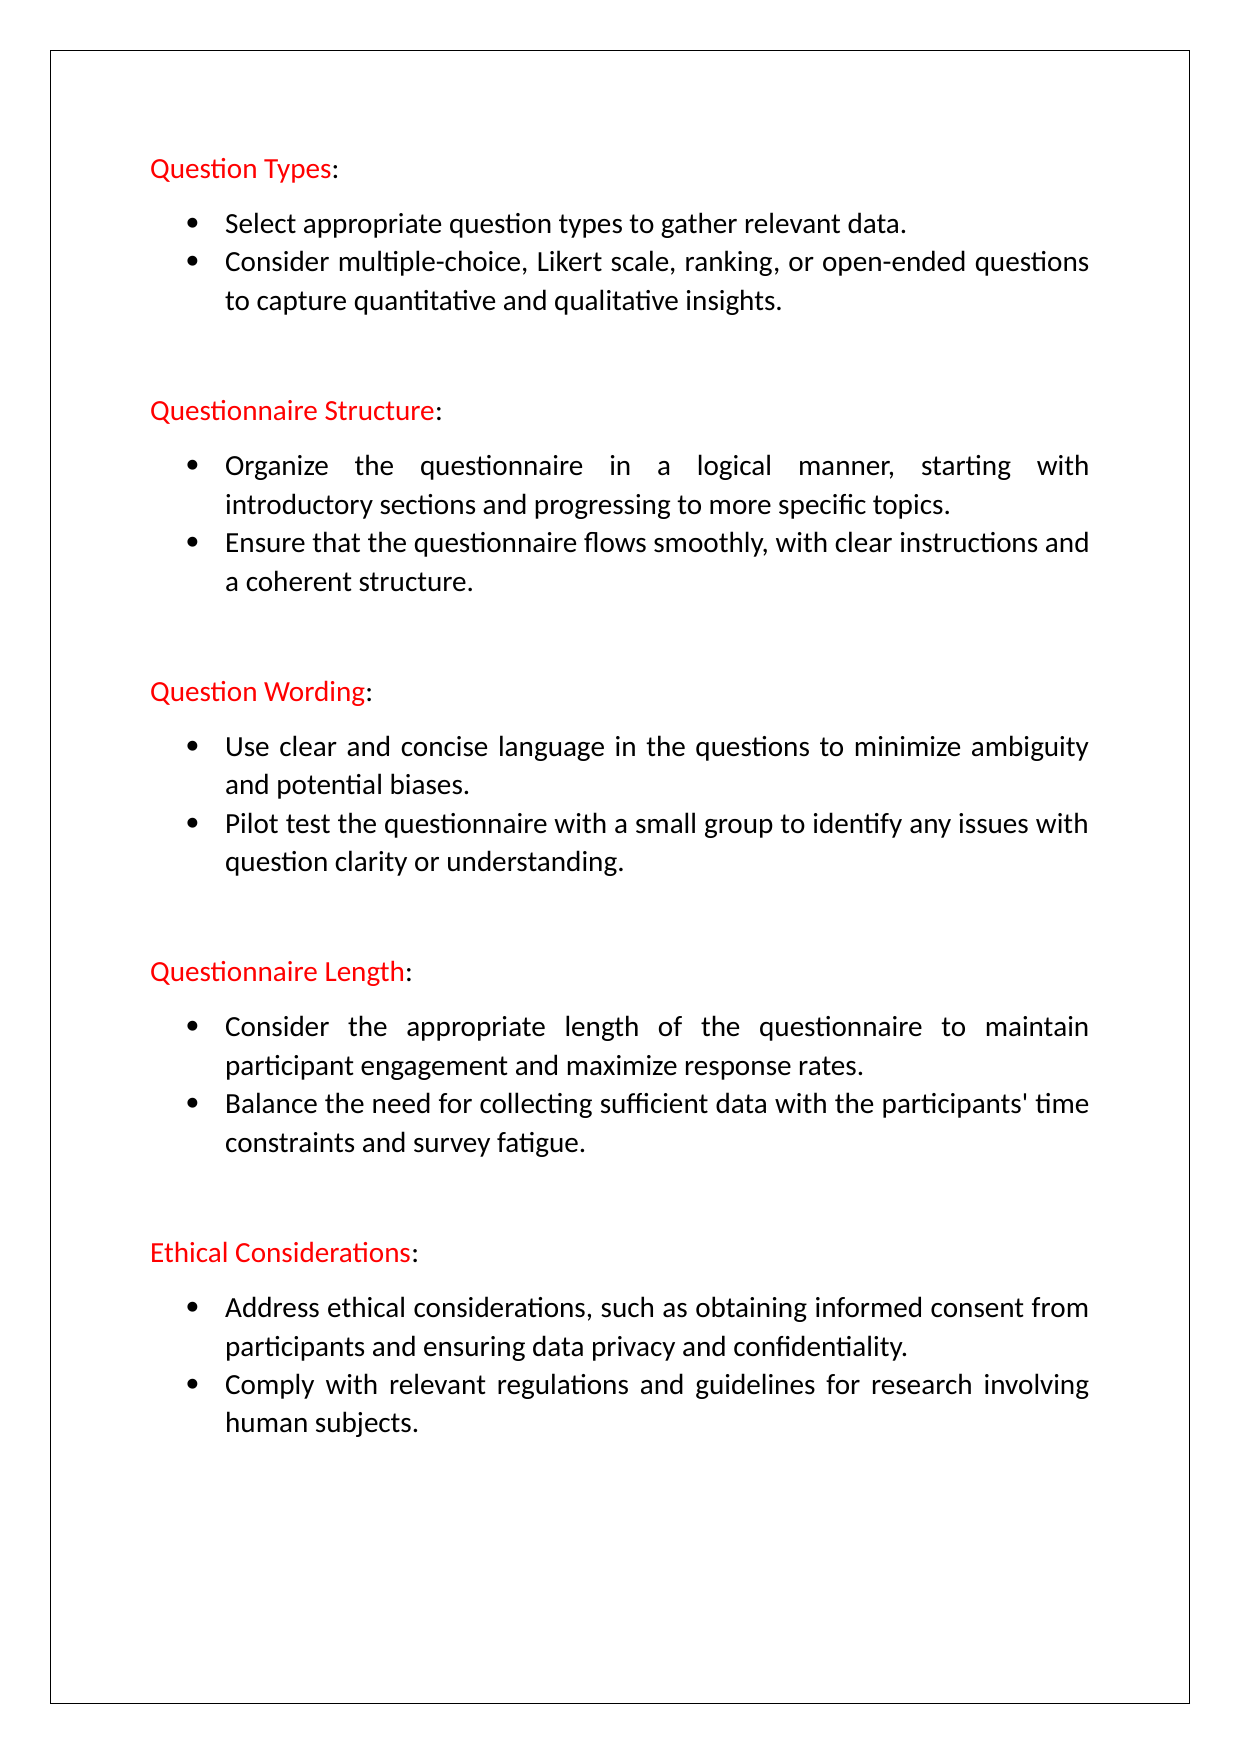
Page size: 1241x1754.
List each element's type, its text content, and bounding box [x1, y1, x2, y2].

list Comply with relevant regulations and guidelines for research involving human subjects. [187, 1366, 1090, 1440]
list Organize the questionnaire in a logical manner, starting with introductory sections and progressing to more specific topics. [187, 447, 1090, 521]
text Questionnaire Structure: [150, 392, 1090, 428]
list Address ethical considerations, such as obtaining informed consent from participants and ensuring data privacy and confidentiality. [187, 1289, 1090, 1363]
list Consider the appropriate length of the questionnaire to maintain participant engagement and maximize response rates. [187, 1008, 1090, 1083]
list Pilot test the questionnaire with a small group to identify any issues with question clarity or understanding. [187, 805, 1090, 879]
text Ethical Considerations: [150, 1234, 1090, 1270]
text Question Types: [150, 150, 1090, 186]
text Question Wording: [150, 673, 1090, 708]
list Consider multiple-choice, Likert scale, ranking, or open-ended questions to capture quantitative and qualitative insights. [187, 243, 1090, 318]
list Select appropriate question types to gather relevant data. [187, 205, 1090, 241]
list Ensure that the questionnaire flows smoothly, with clear instructions and a coherent structure. [187, 524, 1090, 598]
list Balance the need for collecting sufficient data with the participants' time constraints and survey fatigue. [187, 1085, 1090, 1159]
list Use clear and concise language in the questions to minimize ambiguity and potential biases. [187, 728, 1090, 802]
text Questionnaire Length: [150, 953, 1090, 989]
